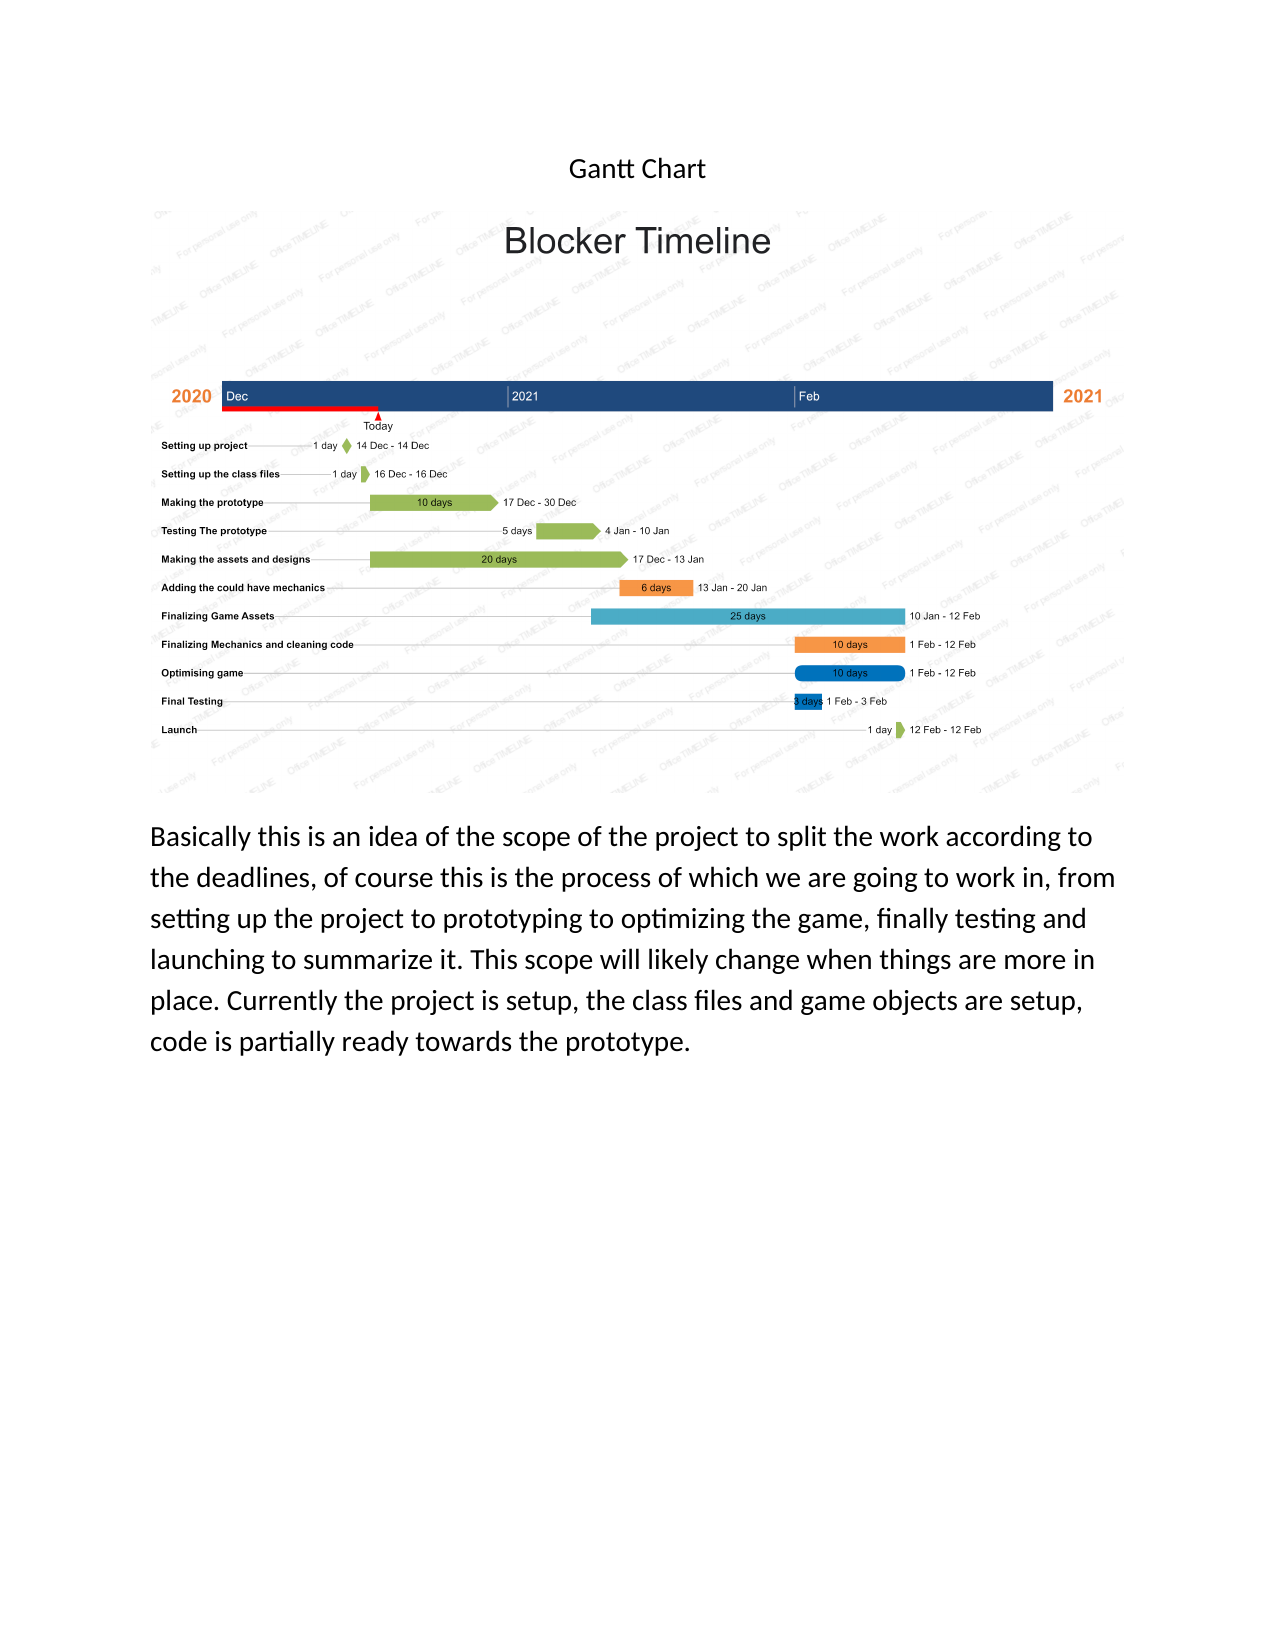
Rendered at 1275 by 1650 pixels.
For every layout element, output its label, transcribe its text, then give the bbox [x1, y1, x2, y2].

text Basically this is an idea of the scope of the project to split the work according to the deadlines, of course this is the process of which we are going to work in, from setting up the project to prototyping to optimizing the game, finally testing and launching to summarize it. This scope will likely change when things are more in place. Currently the project is setup, the class files and game objects are setup, code is partially ready towards the prototype. [150, 818, 1125, 1058]
picture [151, 211, 1124, 793]
text Gantt Chart [150, 150, 1125, 186]
